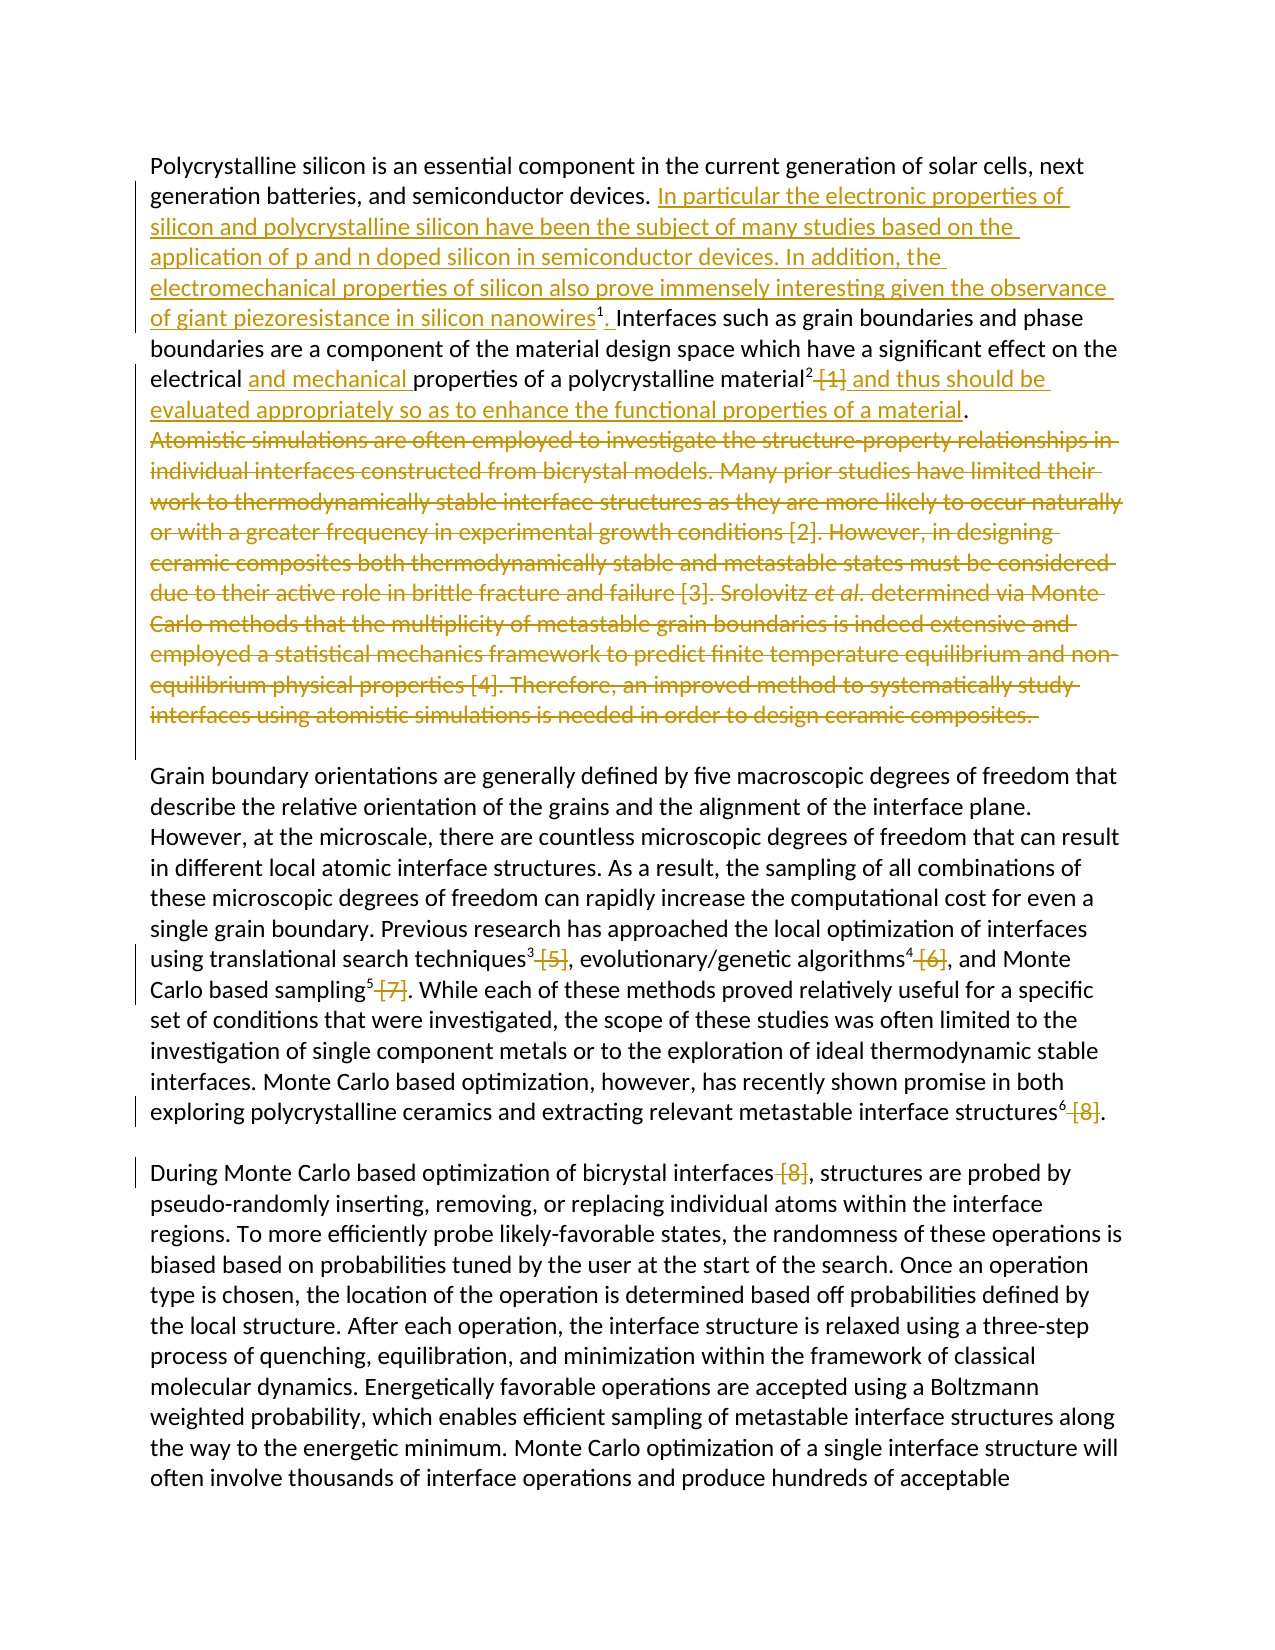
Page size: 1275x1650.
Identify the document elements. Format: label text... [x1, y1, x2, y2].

text Grain boundary orientations are generally defined by five macroscopic degrees of freedom that describe the relative orientation of the grains and the alignment of the interface plane. However, at the microscale, there are countless microscopic degrees of freedom that can result in different local atomic interface structures. As a result, the sampling of all combinations of these microscopic degrees of freedom can rapidly increase the computational cost for even a single grain boundary. Previous research has approached the local optimization of interfaces using translational search techniques3, evolutionary/genetic algorithms4, and Monte Carlo based sampling5. While each of these methods proved relatively useful for a specific set of conditions that were investigated, the scope of these studies was often limited to the investigation of single component metals or to the exploration of ideal thermodynamic stable interfaces. Monte Carlo based optimization, however, has recently shown promise in both exploring polycrystalline ceramics and extracting relevant metastable interface structures6. [150, 760, 1125, 1127]
text Polycrystalline silicon is an essential component in the current generation of solar cells, next generation batteries, and semiconductor devices. 1Interfaces such as grain boundaries and phase boundaries are a component of the material design space which have a significant effect on the electrical properties of a polycrystalline material2. [150, 150, 1125, 425]
